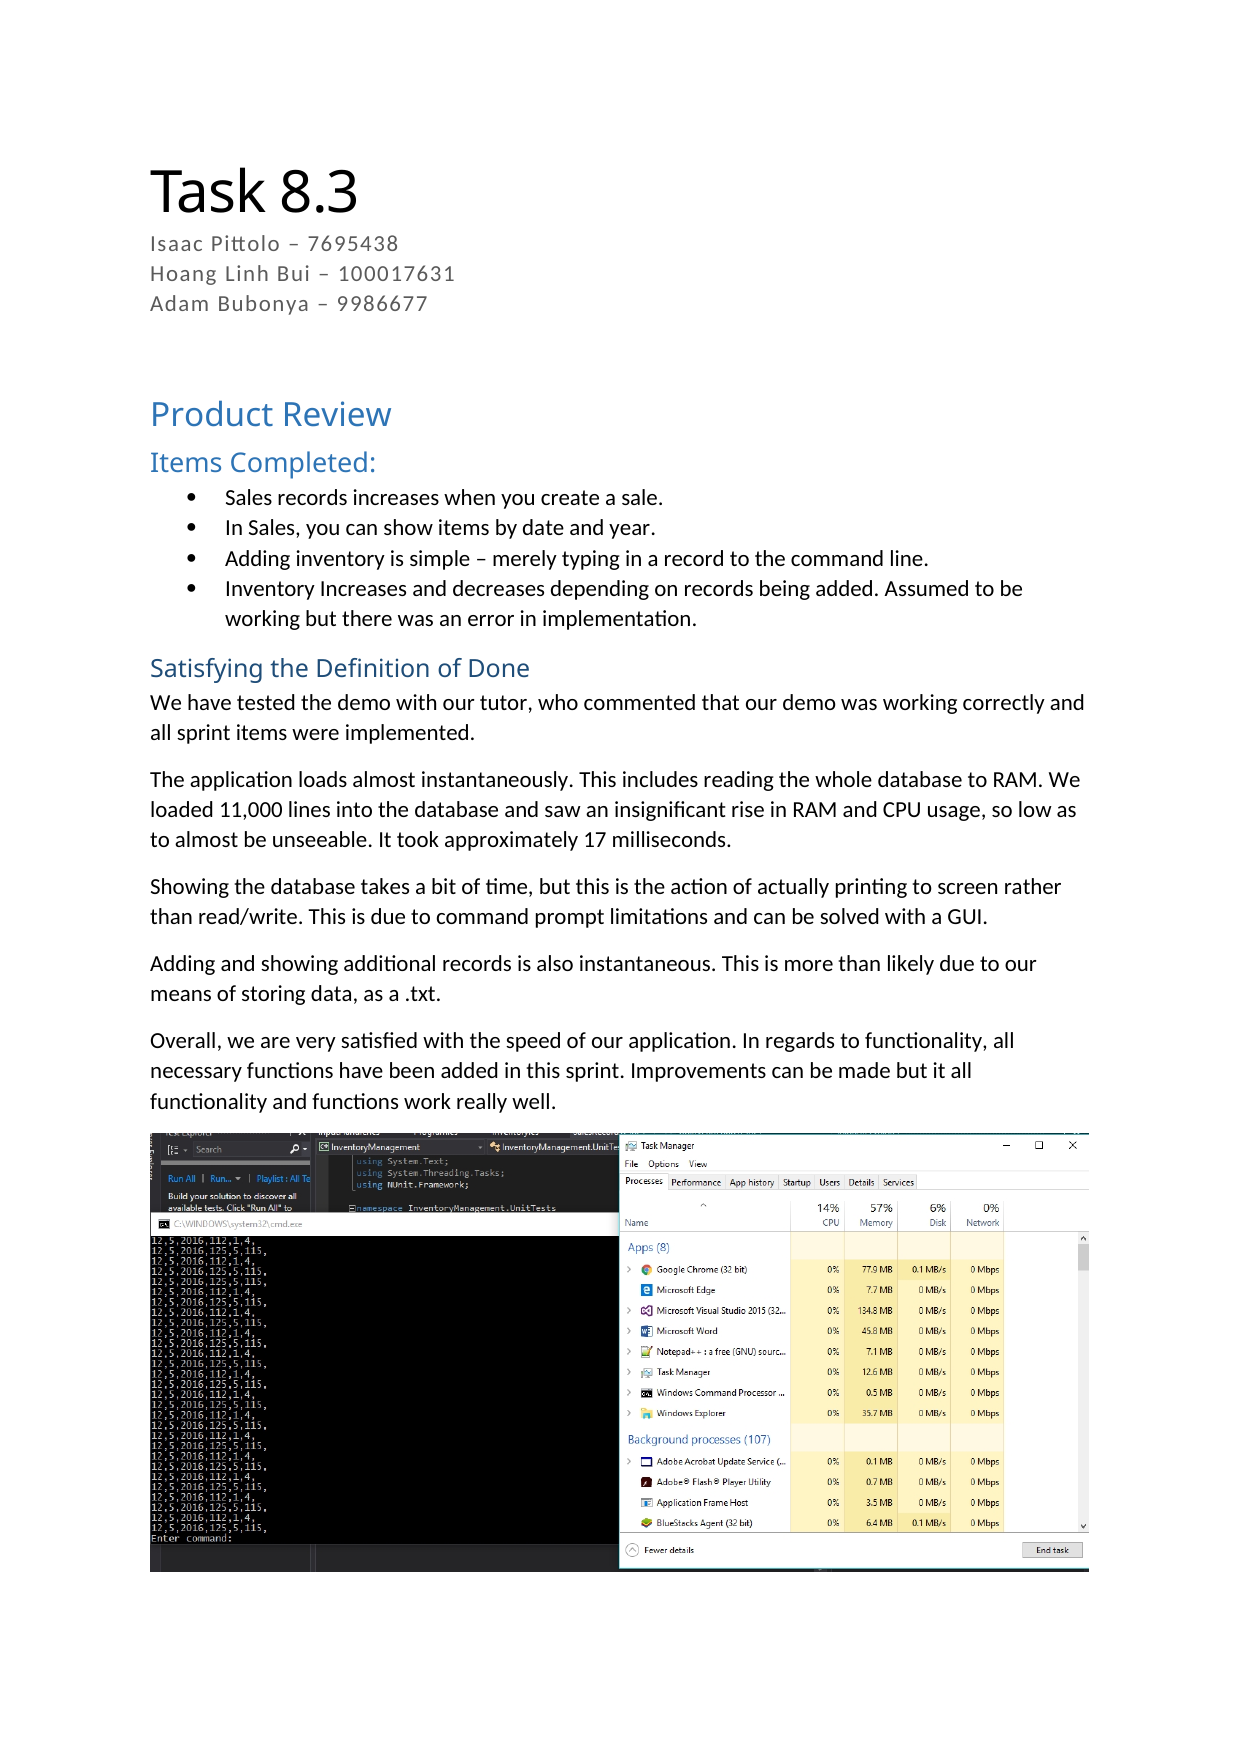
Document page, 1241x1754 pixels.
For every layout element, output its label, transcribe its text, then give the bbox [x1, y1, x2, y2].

text Overall, we are very satisfied with the speed of our application. In regards to functionality, all necessary functions have been added in this sprint. Improvements can be made but it all functionality and functions work really well. [150, 1026, 1090, 1115]
subtitle Items Completed: [150, 443, 1090, 480]
list Adding inventory is simple – merely typing in a record to the command line. [187, 544, 1090, 572]
list In Sales, you can show items by date and year. [187, 513, 1090, 542]
subtitle Isaac Pittolo – 7695438 Hoang Linh Bui – 100017631 Adam Bubonya – 9986677 [150, 229, 1090, 317]
text The application loads almost instantaneously. This includes reading the whole database to RAM. We loaded 11,000 lines into the database and saw an insignificant rise in RAM and CPU usage, so low as to almost be unseeable. It took approximately 17 milliseconds. [150, 765, 1090, 853]
picture [150, 1133, 1089, 1572]
text We have tested the demo with our tutor, who commented that our demo was working correctly and all sprint items were implemented. [150, 688, 1090, 746]
subtitle Satisfying the Definition of Done [150, 651, 1090, 685]
list Sales records increases when you create a sale. [187, 483, 1090, 511]
list Inventory Increases and decreases depending on records being added. Assumed to be working but there was an error in implementation. [187, 574, 1090, 632]
text Adding and showing additional records is also instantaneous. This is more than likely due to our means of storing data, as a .txt. [150, 949, 1090, 1007]
text Showing the database takes a bit of time, but this is the action of actually printing to screen rather than read/write. This is due to command prompt limitations and can be solved with a GUI. [150, 872, 1090, 930]
title Task 8.3 [150, 150, 1090, 229]
subtitle Product Review [150, 390, 1090, 436]
